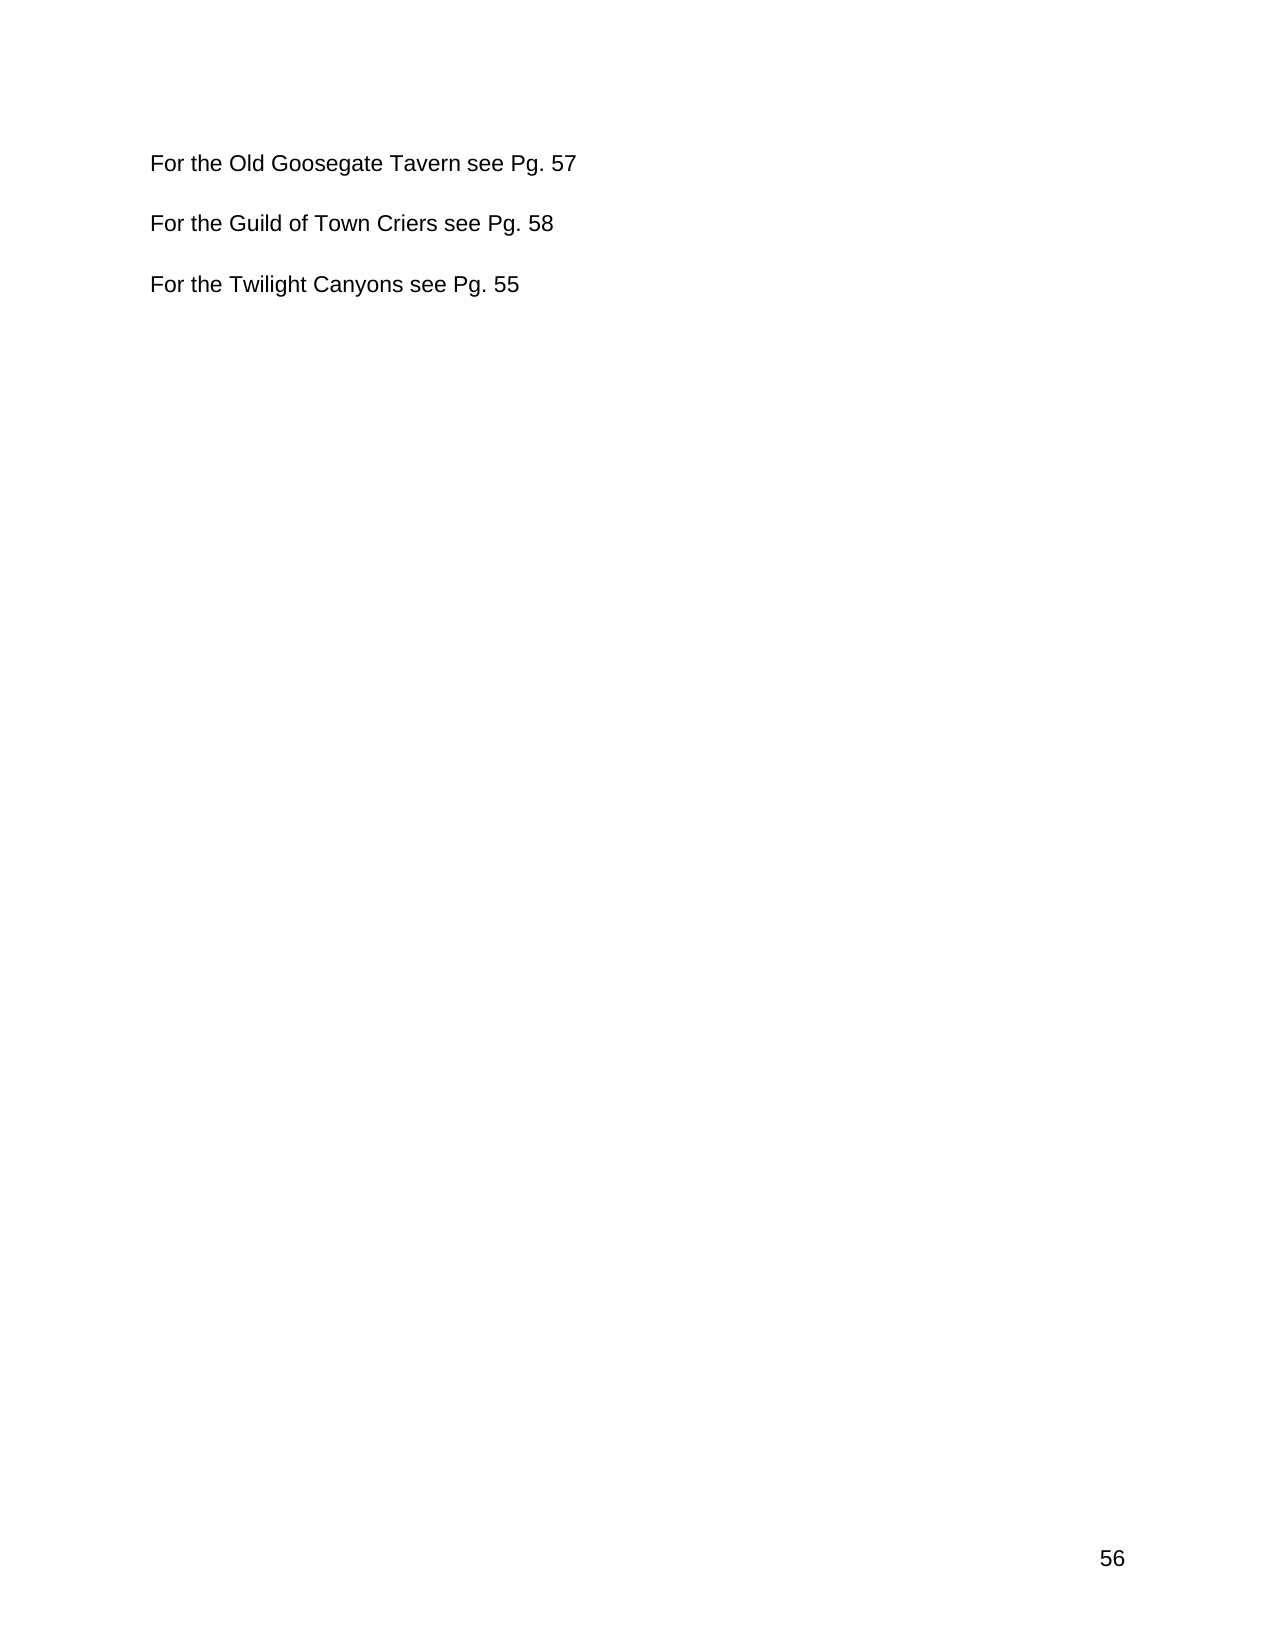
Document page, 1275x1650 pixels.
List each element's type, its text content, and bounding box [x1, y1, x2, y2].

text For the Guild of Town Criers see Pg. 58 [150, 210, 1125, 237]
text For the Twilight Canyons see Pg. 55 [150, 271, 1125, 297]
text For the Old Goosegate Tavern see Pg. 57 [150, 150, 1125, 176]
